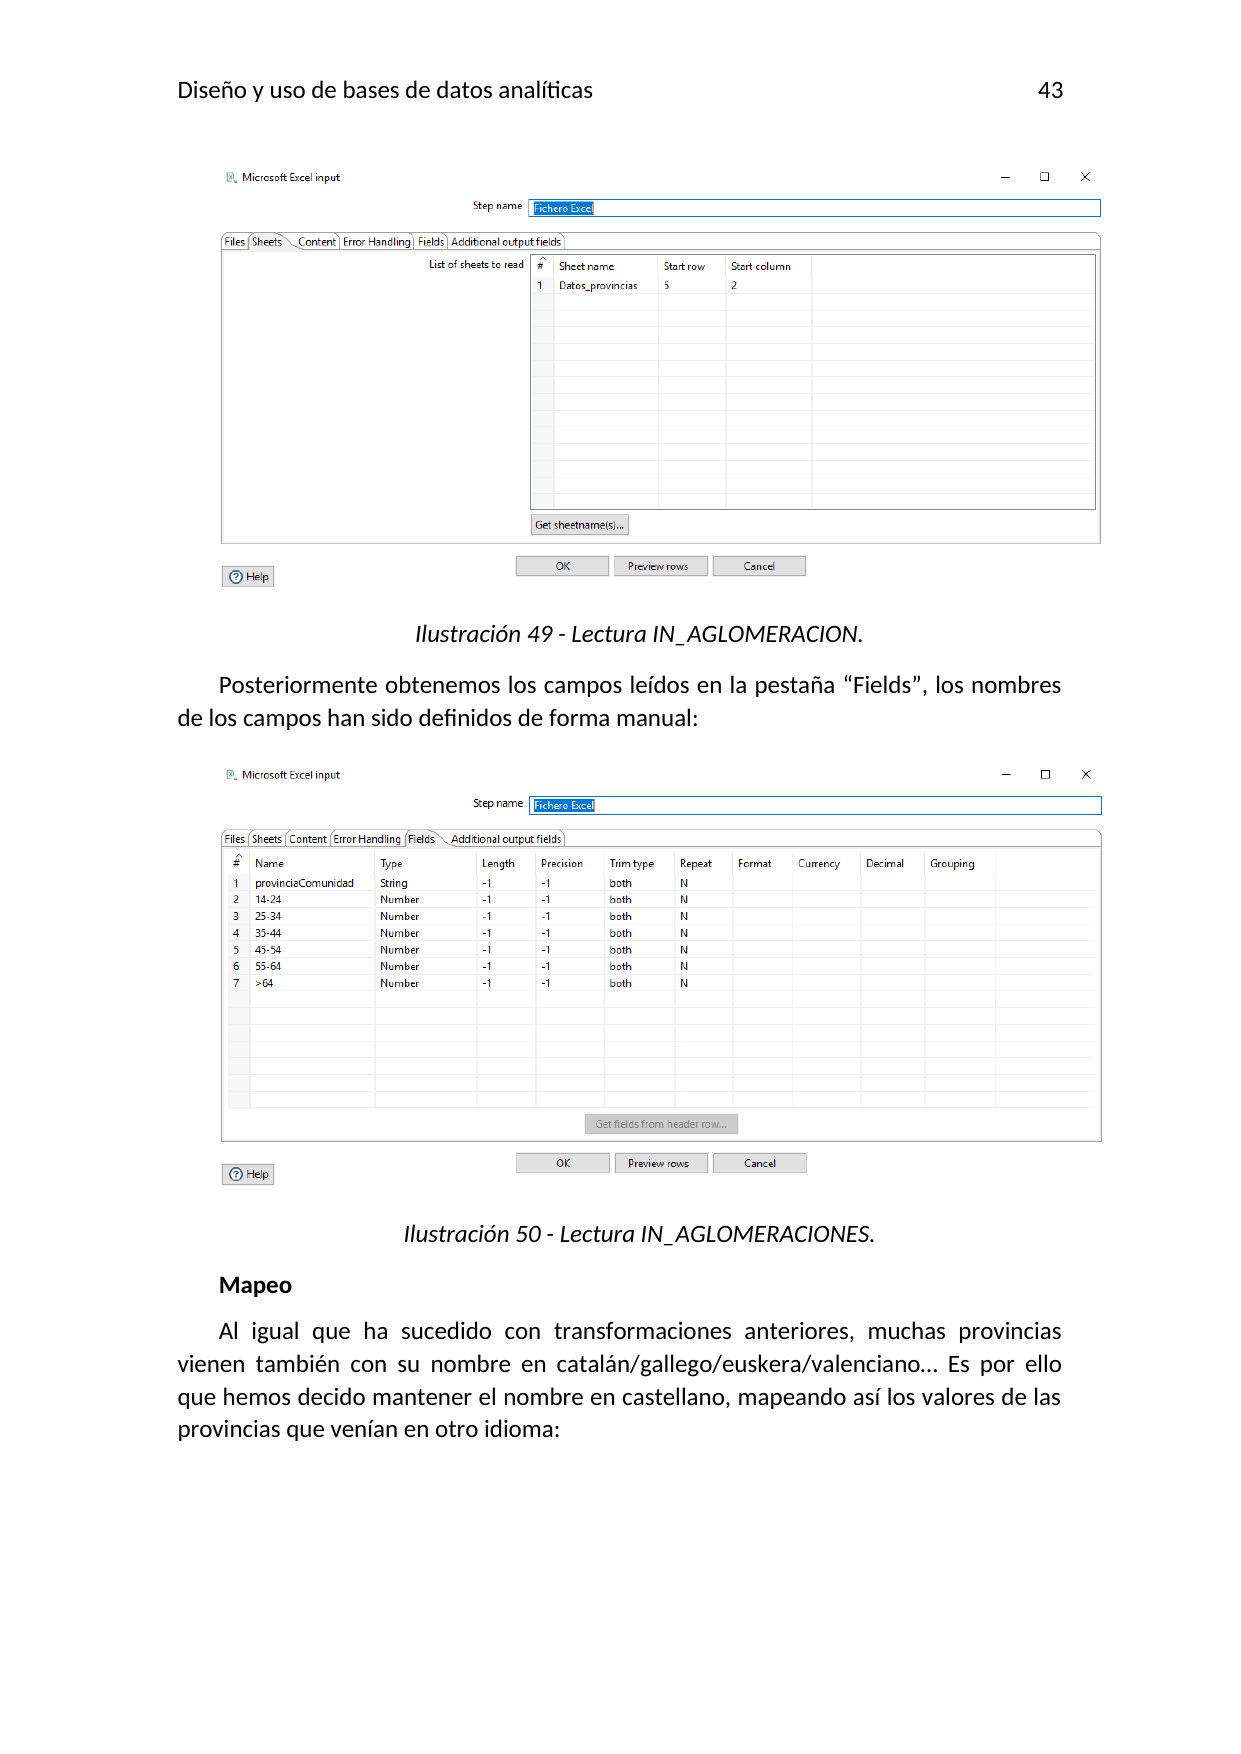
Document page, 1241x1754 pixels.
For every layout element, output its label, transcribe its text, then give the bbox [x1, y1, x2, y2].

text Posteriormente obtenemos los campos leídos en la pestaña “Fields”, los nombres de los campos han sido definidos de forma manual: [177, 669, 1063, 733]
picture [218, 764, 1105, 1187]
subtitle Mapeo [177, 1269, 1063, 1300]
text Al igual que ha sucedido con transformaciones anteriores, muchas provincias vienen también con su nombre en catalán/gallego/euskera/valenciano… Es por ello que hemos decido mantener el nombre en castellano, mapeando así los valores de las provincias que venían en otro idioma: [177, 1315, 1063, 1444]
picture [218, 165, 1105, 587]
